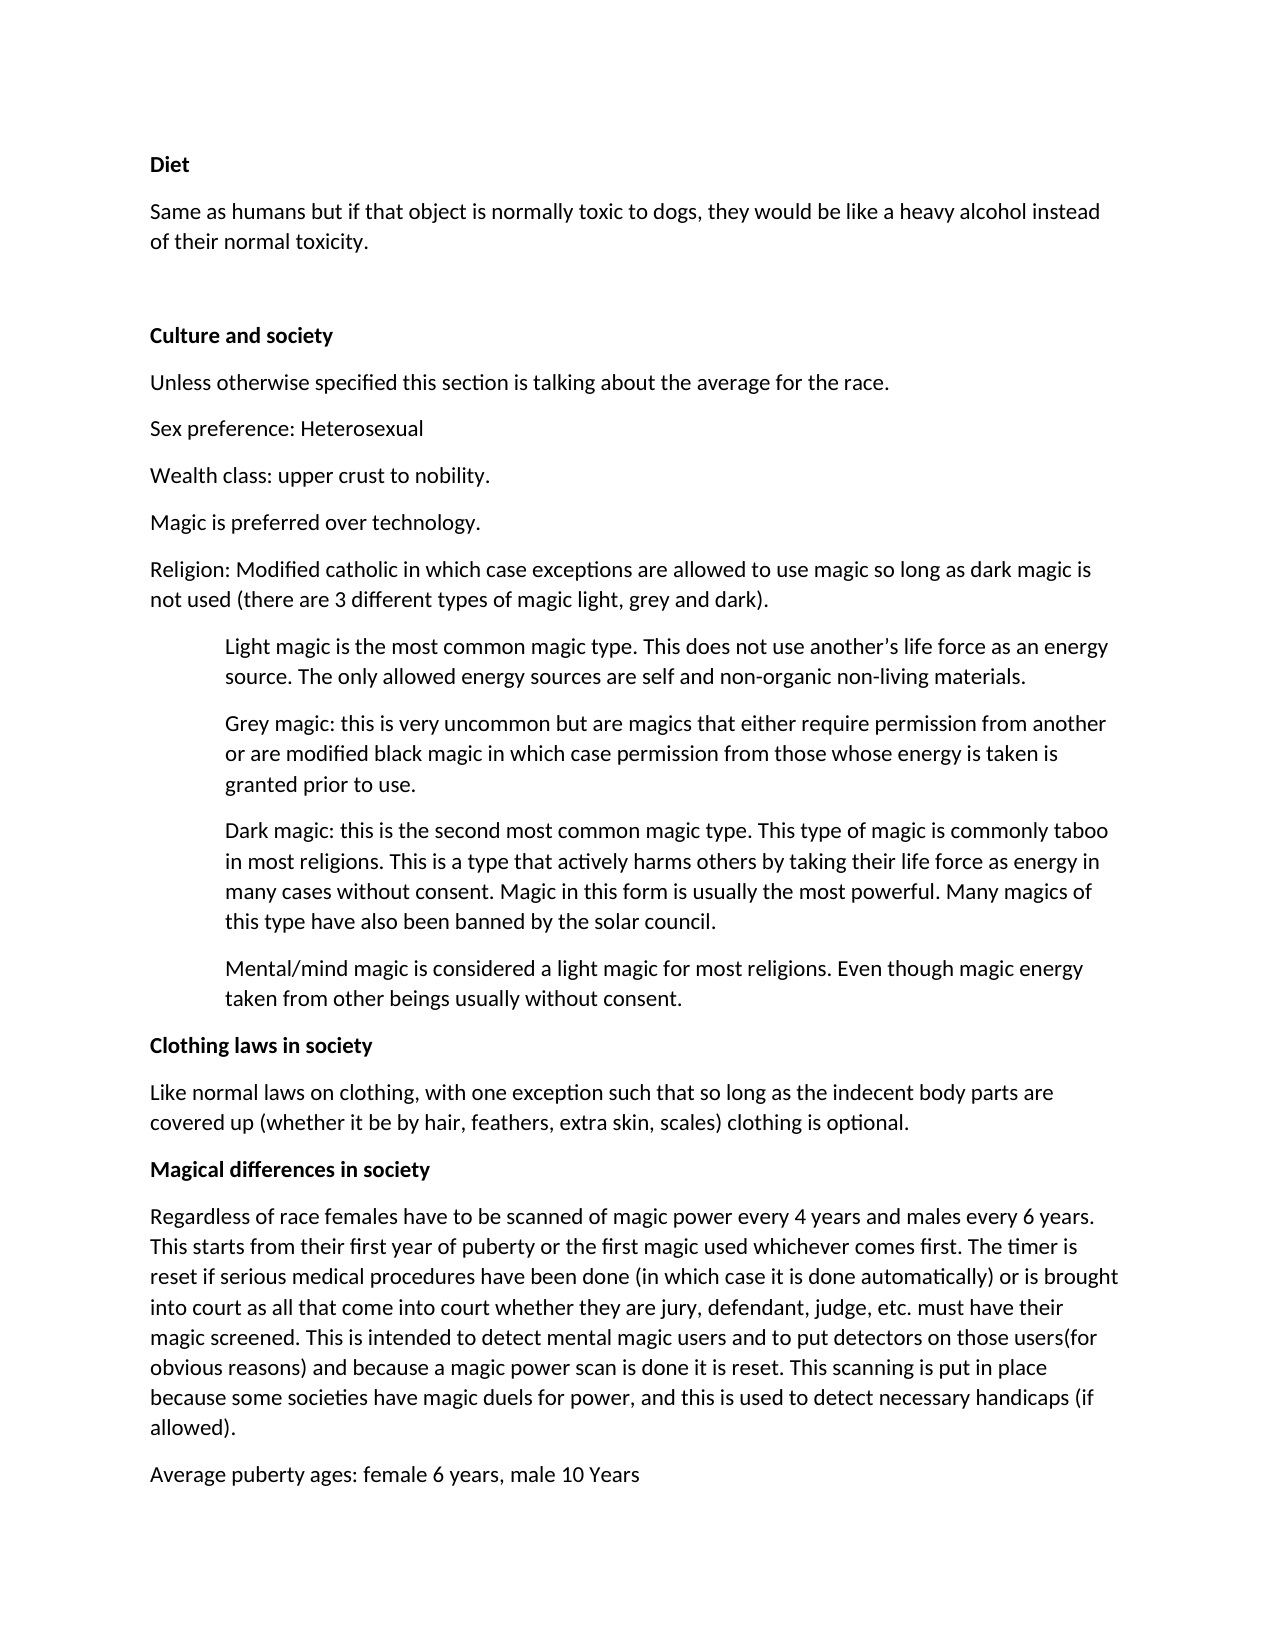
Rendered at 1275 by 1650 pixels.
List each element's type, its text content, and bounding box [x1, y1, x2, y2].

text Mental/mind magic is considered a light magic for most religions. Even though magic energy taken from other beings usually without consent. [225, 954, 1125, 1012]
text Sex preference: Heterosexual [150, 414, 1125, 443]
text Grey magic: this is very uncommon but are magics that either require permission from another or are modified black magic in which case permission from those whose energy is taken is granted prior to use. [225, 709, 1125, 798]
text Unless otherwise specified this section is talking about the average for the race. [150, 368, 1125, 396]
text Clothing laws in society [150, 1031, 1125, 1059]
text Wealth class: upper crust to nobility. [150, 461, 1125, 489]
text Same as humans but if that object is normally toxic to dogs, they would be like a heavy alcohol instead of their normal toxicity. [150, 197, 1125, 255]
text Culture and society [150, 321, 1125, 349]
text Magical differences in society [150, 1155, 1125, 1183]
text Magic is preferred over technology. [150, 508, 1125, 536]
text Diet [150, 150, 1125, 178]
text Regardless of race females have to be scanned of magic power every 4 years and males every 6 years. This starts from their first year of puberty or the first magic used whichever comes first. The timer is reset if serious medical procedures have been done (in which case it is done automatically) or is brought into court as all that come into court whether they are jury, defendant, judge, etc. must have their magic screened. This is intended to detect mental magic users and to put detectors on those users(for obvious reasons) and because a magic power scan is done it is reset. This scanning is put in place because some societies have magic duels for power, and this is used to detect necessary handicaps (if allowed). [150, 1202, 1125, 1442]
text Religion: Modified catholic in which case exceptions are allowed to use magic so long as dark magic is not used (there are 3 different types of magic light, grey and dark). [150, 555, 1125, 613]
text Average puberty ages: female 6 years, male 10 Years [150, 1460, 1125, 1488]
text Dark magic: this is the second most common magic type. This type of magic is commonly taboo in most religions. This is a type that actively harms others by taking their life force as energy in many cases without consent. Magic in this form is usually the most powerful. Many magics of this type have also been banned by the solar council. [225, 817, 1125, 935]
text Light magic is the most common magic type. This does not use another’s life force as an energy source. The only allowed energy sources are self and non-organic non-living materials. [225, 632, 1125, 691]
text Like normal laws on clothing, with one exception such that so long as the indecent body parts are covered up (whether it be by hair, feathers, extra skin, scales) clothing is optional. [150, 1078, 1125, 1136]
